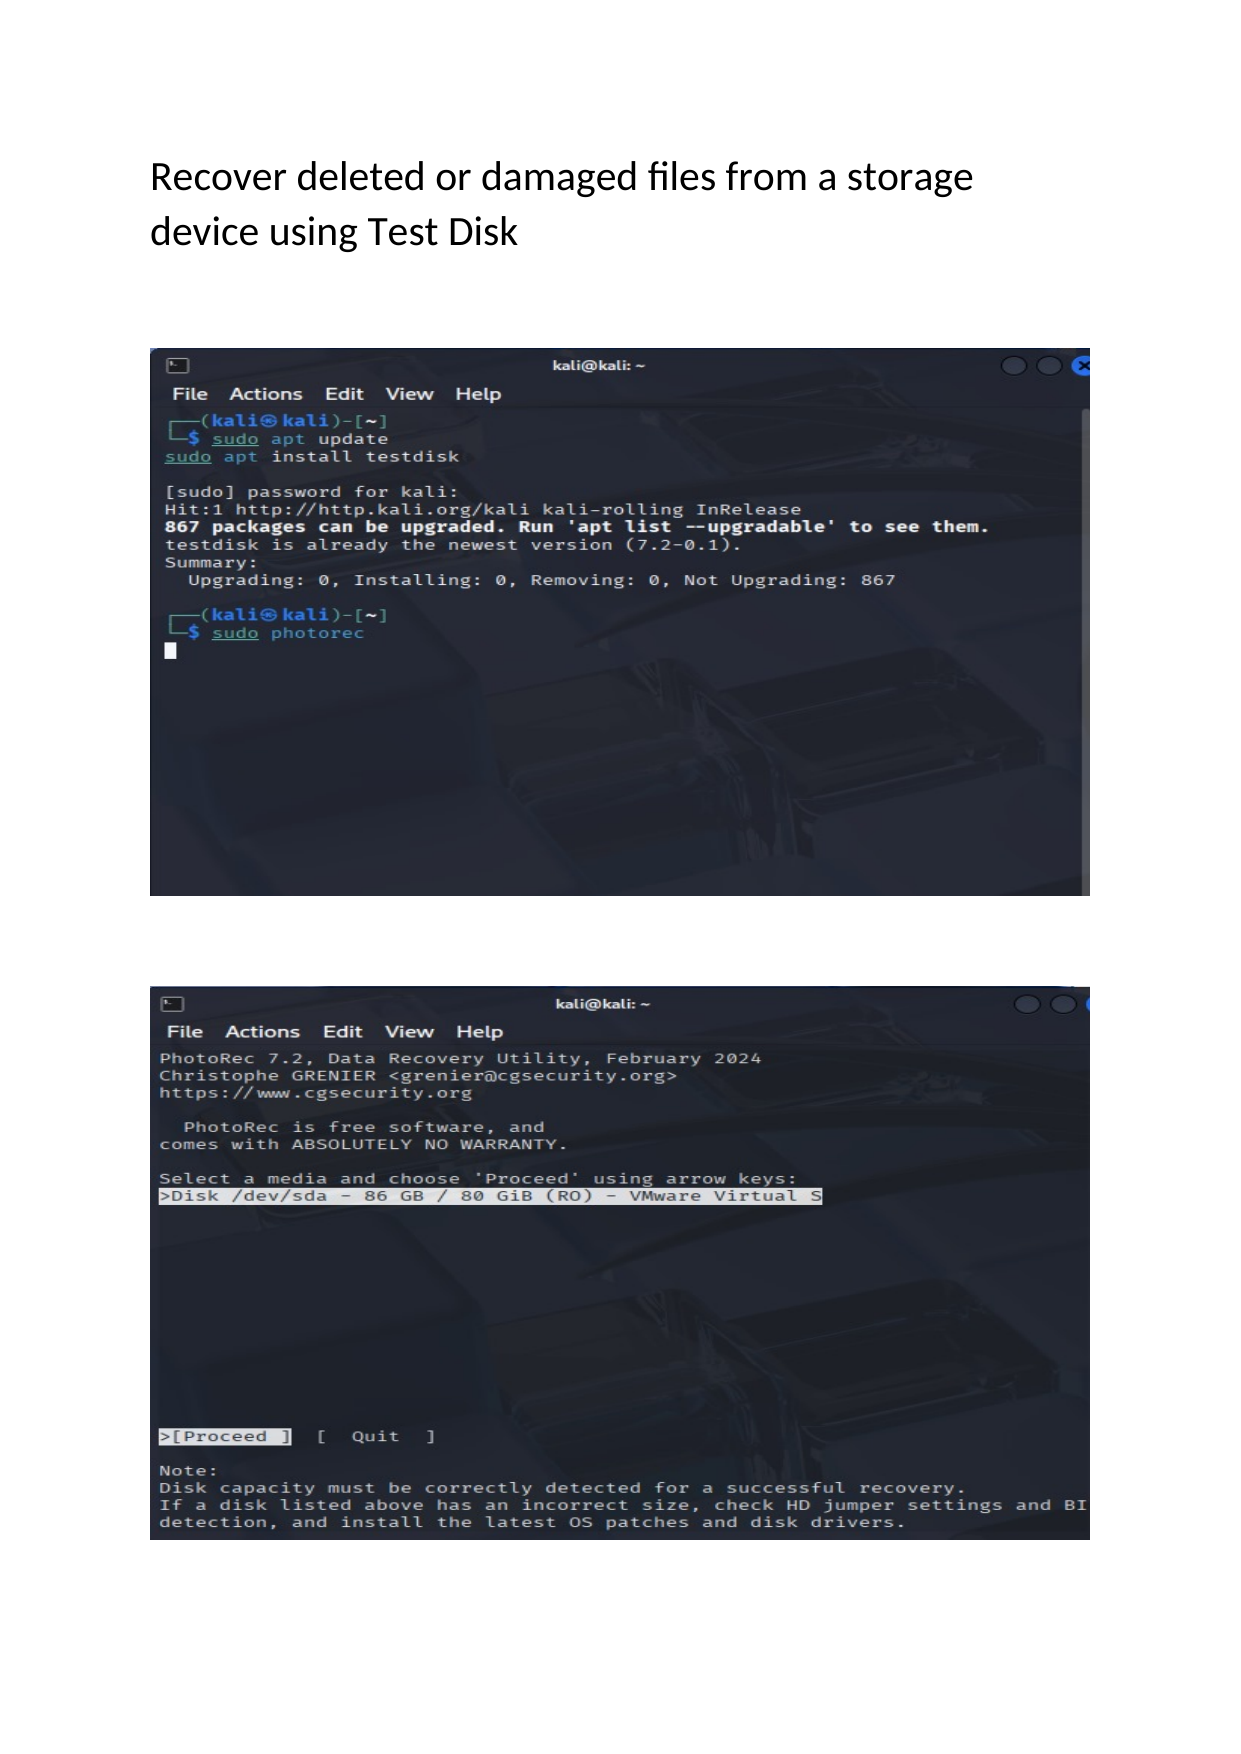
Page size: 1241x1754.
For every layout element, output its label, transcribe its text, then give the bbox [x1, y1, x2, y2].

text Recover deleted or damaged files from a storage device using Test Disk [150, 150, 1090, 256]
picture [150, 986, 1090, 1540]
picture [150, 348, 1090, 896]
